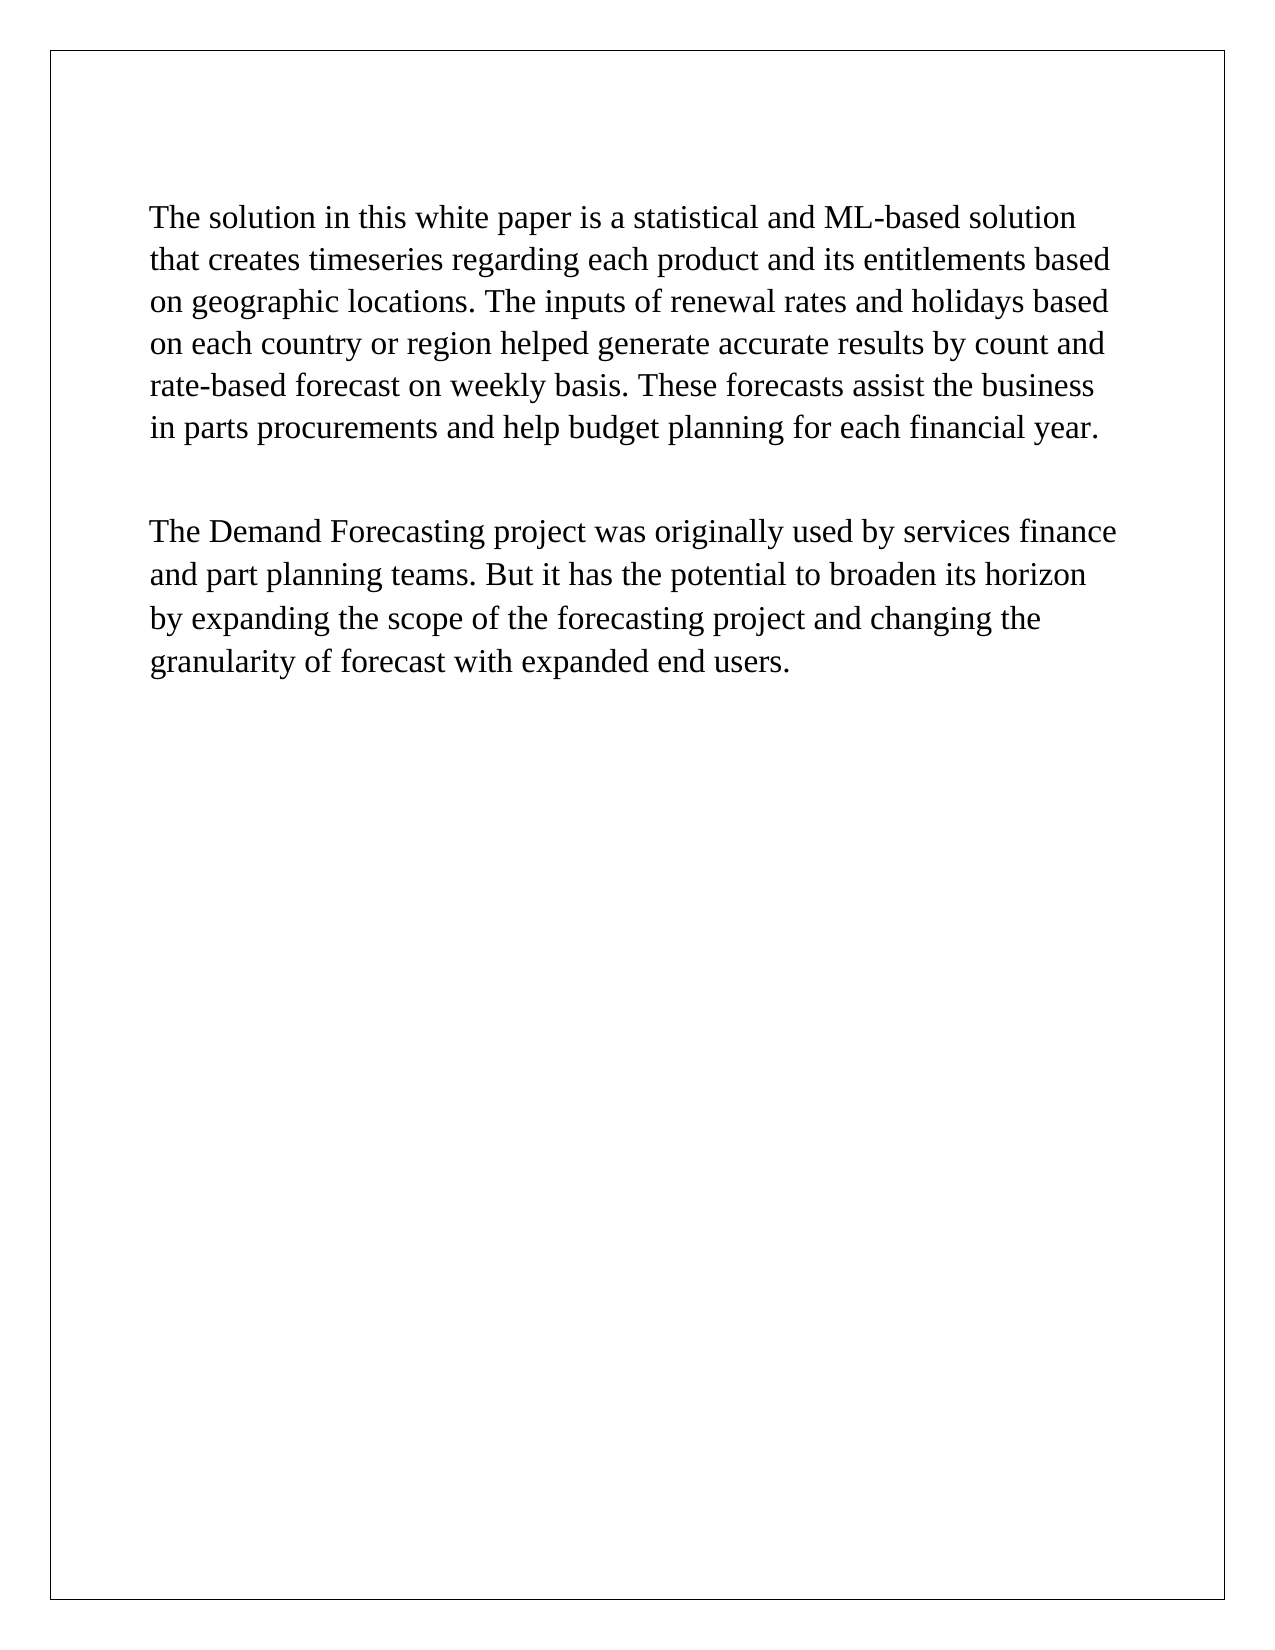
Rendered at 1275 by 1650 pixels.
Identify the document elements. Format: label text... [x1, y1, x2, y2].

text The solution in this white paper is a statistical and ML-based solution that creates timeseries regarding each product and its entitlements based on geographic locations. The inputs of renewal rates and holidays based on each country or region helped generate accurate results by count and rate-based forecast on weekly basis. These forecasts assist the business in parts procurements and help budget planning for each financial year. [148, 197, 1121, 446]
text The Demand Forecasting project was originally used by services finance and part planning teams. But it has the potential to broaden its horizon by expanding the scope of the forecasting project and changing the granularity of forecast with expanded end users. [148, 511, 1121, 679]
